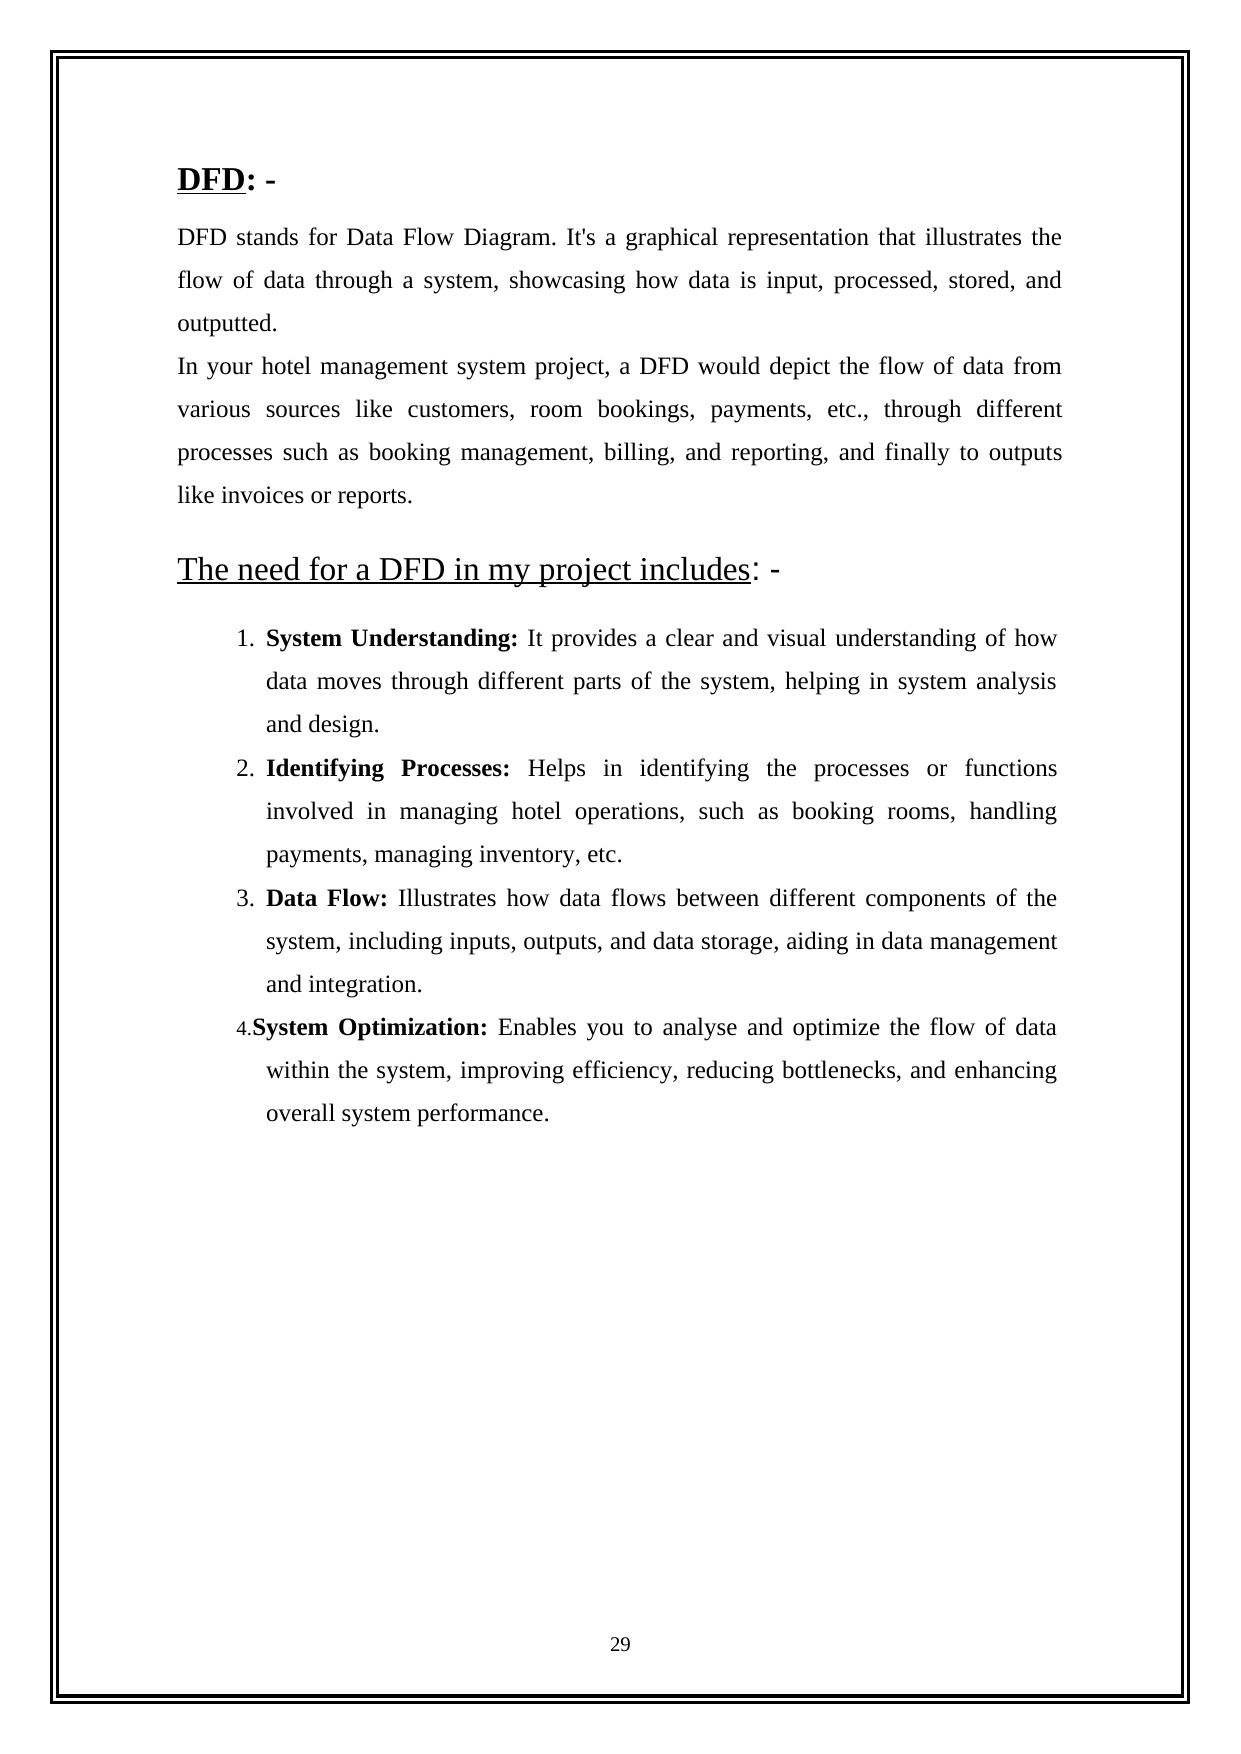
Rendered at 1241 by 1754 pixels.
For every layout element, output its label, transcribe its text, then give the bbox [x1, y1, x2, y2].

text In your hotel management system project, a DFD would depict the flow of data from various sources like customers, room bookings, payments, etc., through different processes such as booking management, billing, and reporting, and finally to outputs like invoices or reports. [177, 351, 1063, 509]
text The need for a DFD in my project includes: - [177, 549, 1063, 587]
text DFD stands for Data Flow Diagram. It's a graphical representation that illustrates the flow of data through a system, showcasing how data is input, processed, stored, and outputted. [177, 222, 1063, 337]
list Data Flow: Illustrates how data flows between different components of the system, including inputs, outputs, and data storage, aiding in data management and integration. [236, 883, 1058, 998]
list Identifying Processes: Helps in identifying the processes or functions involved in managing hotel operations, such as booking rooms, handling payments, managing inventory, etc. [236, 753, 1058, 868]
list System Understanding: It provides a clear and visual understanding of how data moves through different parts of the system, helping in system analysis and design. [236, 623, 1058, 738]
subtitle DFD: - [177, 159, 1063, 198]
list System Optimization: Enables you to analyse and optimize the flow of data within the system, improving efficiency, reducing bottlenecks, and enhancing overall system performance. [236, 1012, 1058, 1127]
